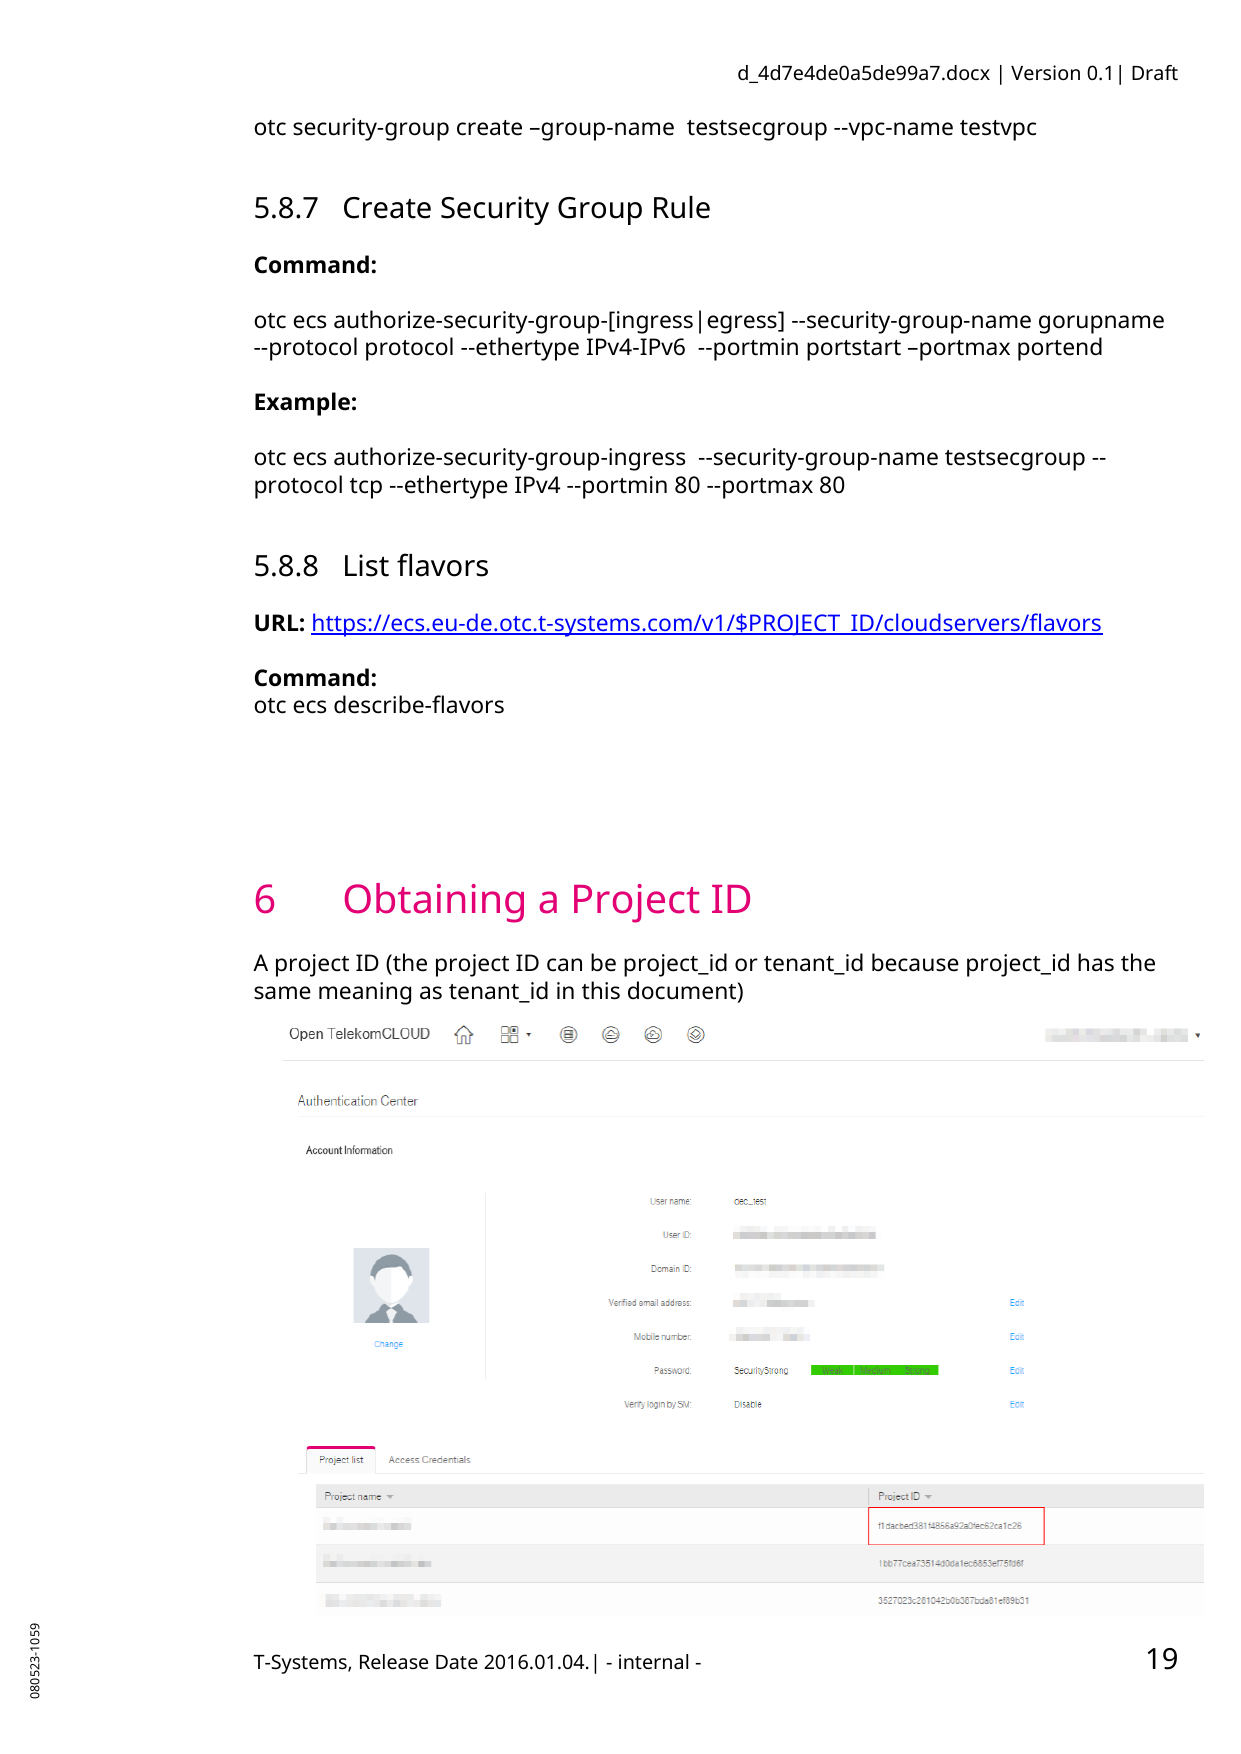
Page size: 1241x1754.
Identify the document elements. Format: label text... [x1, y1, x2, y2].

text A project ID (the project ID can be project_id or tenant_id because project_id has the same meaning as tenant_id in this document) [253, 949, 1178, 1004]
text Command: [253, 251, 1178, 278]
text Command: [253, 664, 1178, 691]
text otc ecs authorize-security-group-[ingress|egress] --security-group-name gorupname --protocol protocol --ethertype IPv4-IPv6 --portmin portstart –portmax portend [253, 306, 1178, 361]
text otc security-group create –group-name testsecgroup --vpc-name testvpc [253, 113, 1178, 141]
text otc ecs describe-flavors [253, 691, 1178, 719]
text URL: https://ecs.eu-de.otc.t-systems.com/v1/$PROJECT_ID/cloudservers/flavors [253, 609, 1178, 636]
text otc ecs authorize-security-group-ingress --security-group-name testsecgroup --protocol tcp --ethertype IPv4 --portmin 80 --portmax 80 [253, 443, 1178, 498]
text Example: [253, 388, 1178, 416]
subtitle Create Security Group Rule [253, 191, 1178, 226]
subtitle List flavors [253, 548, 1178, 584]
subtitle Obtaining a Project ID [253, 879, 1178, 922]
picture [282, 1012, 1204, 1616]
